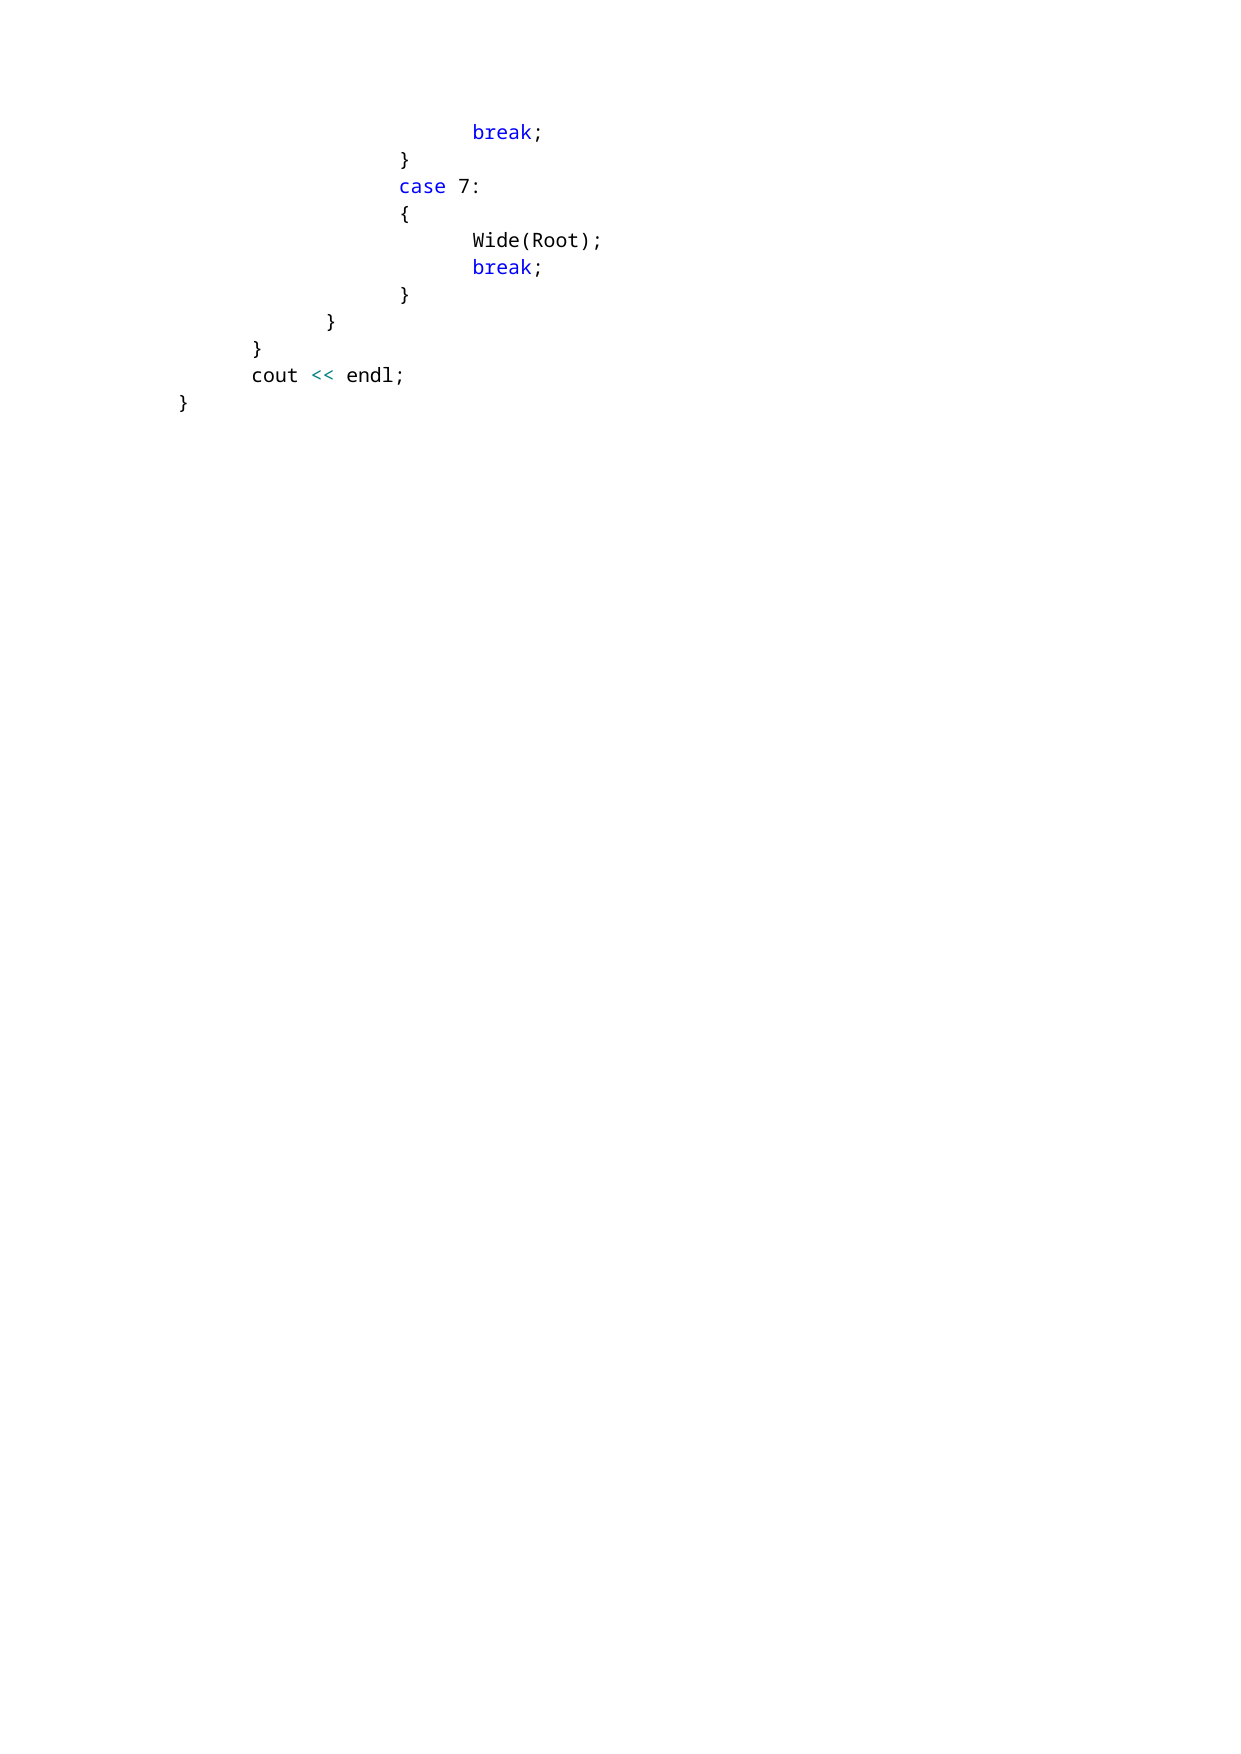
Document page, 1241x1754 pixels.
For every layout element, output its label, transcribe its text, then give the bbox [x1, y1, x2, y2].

text } [177, 280, 1152, 307]
text break; [177, 118, 1152, 145]
text } [177, 334, 1152, 361]
text cout << endl; [177, 361, 1152, 388]
text } [177, 145, 1152, 172]
text case 7: [177, 172, 1152, 199]
text { [177, 199, 1152, 226]
text } [177, 388, 1152, 415]
text Wide(Root); [177, 226, 1152, 253]
text } [177, 307, 1152, 334]
text break; [177, 253, 1152, 280]
